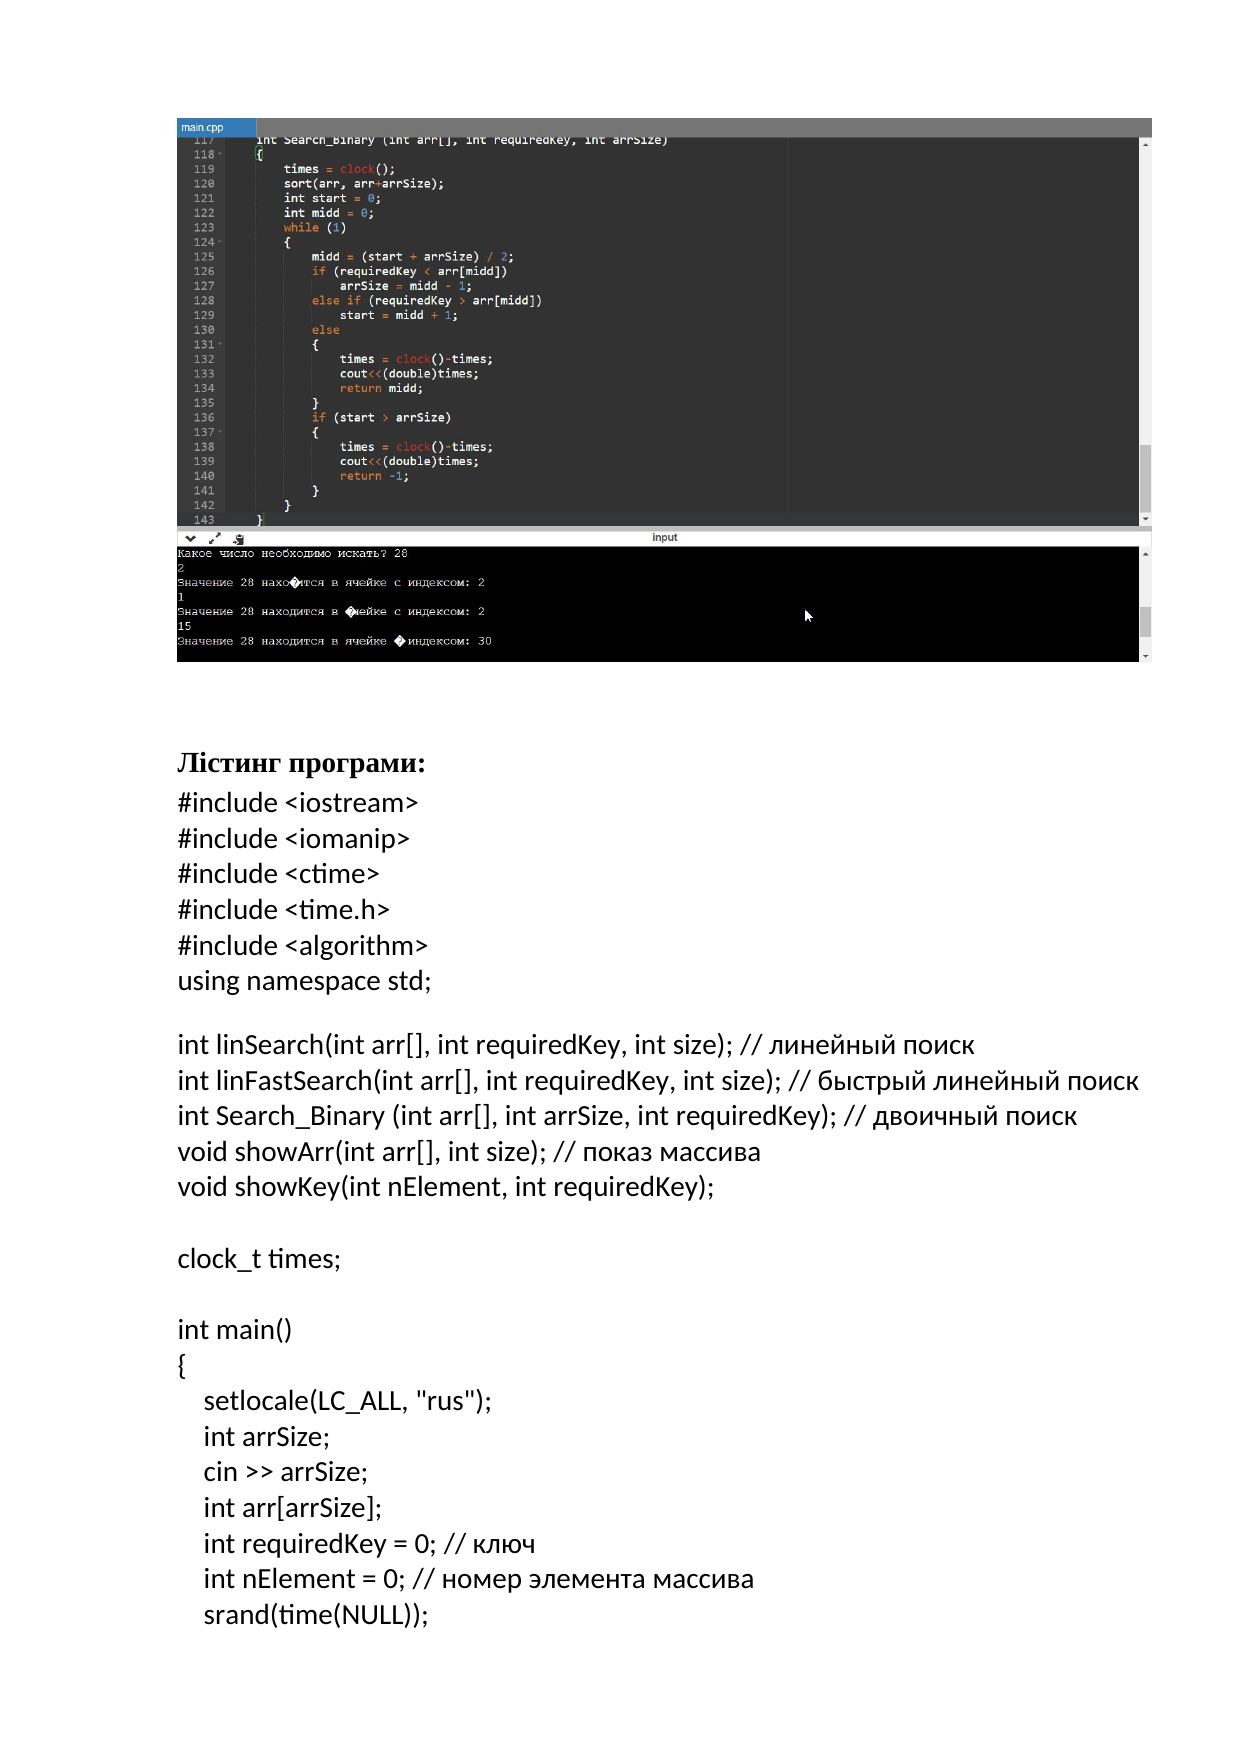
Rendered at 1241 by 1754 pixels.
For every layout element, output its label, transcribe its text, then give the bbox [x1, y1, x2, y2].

text int Search_Binary (int arr[], int arrSize, int requiredKey); // двоичный поиск [177, 1097, 1152, 1133]
text int main() [177, 1311, 1152, 1347]
text int arr[arrSize]; [177, 1489, 1152, 1525]
text int requiredKey = 0; // ключ [177, 1525, 1152, 1560]
text int arrSize; [177, 1418, 1152, 1453]
text #include <time.h> [177, 891, 1152, 927]
text using namespace std; [177, 962, 1152, 998]
text { [177, 1347, 1152, 1382]
text srand(time(NULL)); [177, 1596, 1152, 1632]
text #include <iostream> [177, 784, 1152, 820]
text int linFastSearch(int arr[], int requiredKey, int size); // быстрый линейный поиск [177, 1062, 1152, 1097]
text #include <ctime> [177, 855, 1152, 891]
text int nElement = 0; // номер элемента массива [177, 1560, 1152, 1596]
text Лістинг програми: [177, 746, 1152, 779]
text void showArr(int arr[], int size); // показ массива [177, 1133, 1152, 1168]
text void showKey(int nElement, int requiredKey); [177, 1168, 1152, 1204]
text #include <iomanip> [177, 820, 1152, 855]
text setlocale(LC_ALL, "rus"); [177, 1382, 1152, 1418]
text int linSearch(int arr[], int requiredKey, int size); // линейный поиск [177, 1026, 1152, 1062]
picture [177, 118, 1152, 662]
text clock_t times; [177, 1240, 1152, 1275]
text cin >> arrSize; [177, 1453, 1152, 1489]
text #include <algorithm> [177, 927, 1152, 962]
